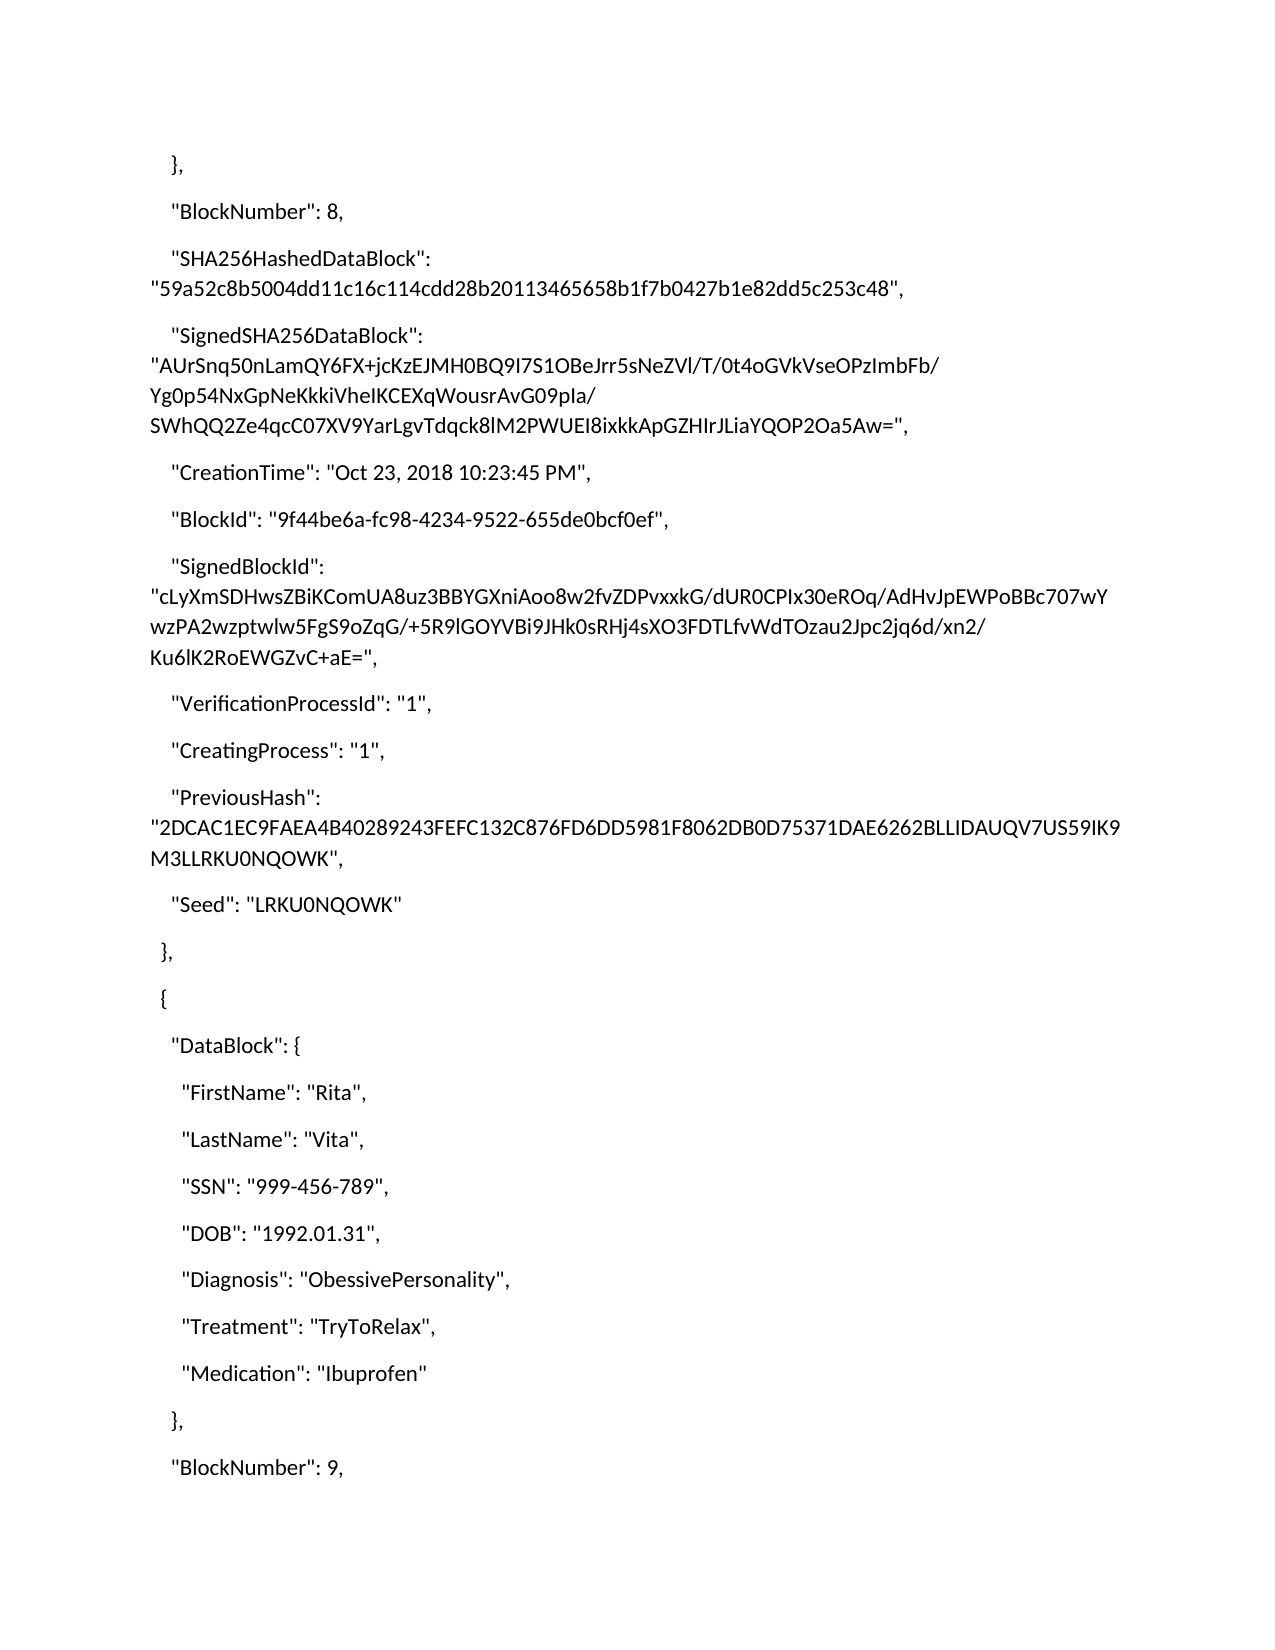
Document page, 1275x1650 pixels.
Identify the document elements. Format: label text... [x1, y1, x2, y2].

text "Seed": "LRKU0NQOWK" [150, 891, 1125, 919]
text }, [150, 937, 1125, 966]
text "CreatingProcess": "1", [150, 736, 1125, 764]
text }, [150, 150, 1125, 178]
text "BlockNumber": 9, [150, 1453, 1125, 1481]
text "LastName": "Vita", [150, 1125, 1125, 1153]
text "PreviousHash": "2DCAC1EC9FAEA4B40289243FEFC132C876FD6DD5981F8062DB0D75371DAE6262BLLIDAUQV7US59IK9M3LLRKU0NQOWK", [150, 783, 1125, 872]
text }, [150, 1406, 1125, 1434]
text "Treatment": "TryToRelax", [150, 1312, 1125, 1341]
text "SHA256HashedDataBlock": "59a52c8b5004dd11c16c114cdd28b20113465658b1f7b0427b1e82dd5c253c48", [150, 244, 1125, 302]
text "SignedSHA256DataBlock": "AUrSnq50nLamQY6FX+jcKzEJMH0BQ9I7S1OBeJrr5sNeZVl/T/0t4oGVkVseOPzImbFb/Yg0p54NxGpNeKkkiVheIKCEXqWousrAvG09pIa/SWhQQ2Ze4qcC07XV9YarLgvTdqck8lM2PWUEI8ixkkApGZHIrJLiaYQOP2Oa5Aw=", [150, 321, 1125, 439]
text "Medication": "Ibuprofen" [150, 1359, 1125, 1387]
text "BlockId": "9f44be6a-fc98-4234-9522-655de0bcf0ef", [150, 505, 1125, 533]
text "SignedBlockId": "cLyXmSDHwsZBiKComUA8uz3BBYGXniAoo8w2fvZDPvxxkG/dUR0CPIx30eROq/AdHvJpEWPoBBc707wYwzPA2wzptwlw5FgS9oZqG/+5R9lGOYVBi9JHk0sRHj4sXO3FDTLfvWdTOzau2Jpc2jq6d/xn2/Ku6lK2RoEWGZvC+aE=", [150, 552, 1125, 671]
text "Diagnosis": "ObessivePersonality", [150, 1266, 1125, 1294]
text "CreationTime": "Oct 23, 2018 10:23:45 PM", [150, 458, 1125, 486]
text { [150, 984, 1125, 1012]
text "VerificationProcessId": "1", [150, 689, 1125, 718]
text "SSN": "999-456-789", [150, 1172, 1125, 1200]
text "DataBlock": { [150, 1031, 1125, 1059]
text "BlockNumber": 8, [150, 197, 1125, 225]
text "FirstName": "Rita", [150, 1078, 1125, 1106]
text "DOB": "1992.01.31", [150, 1219, 1125, 1247]
